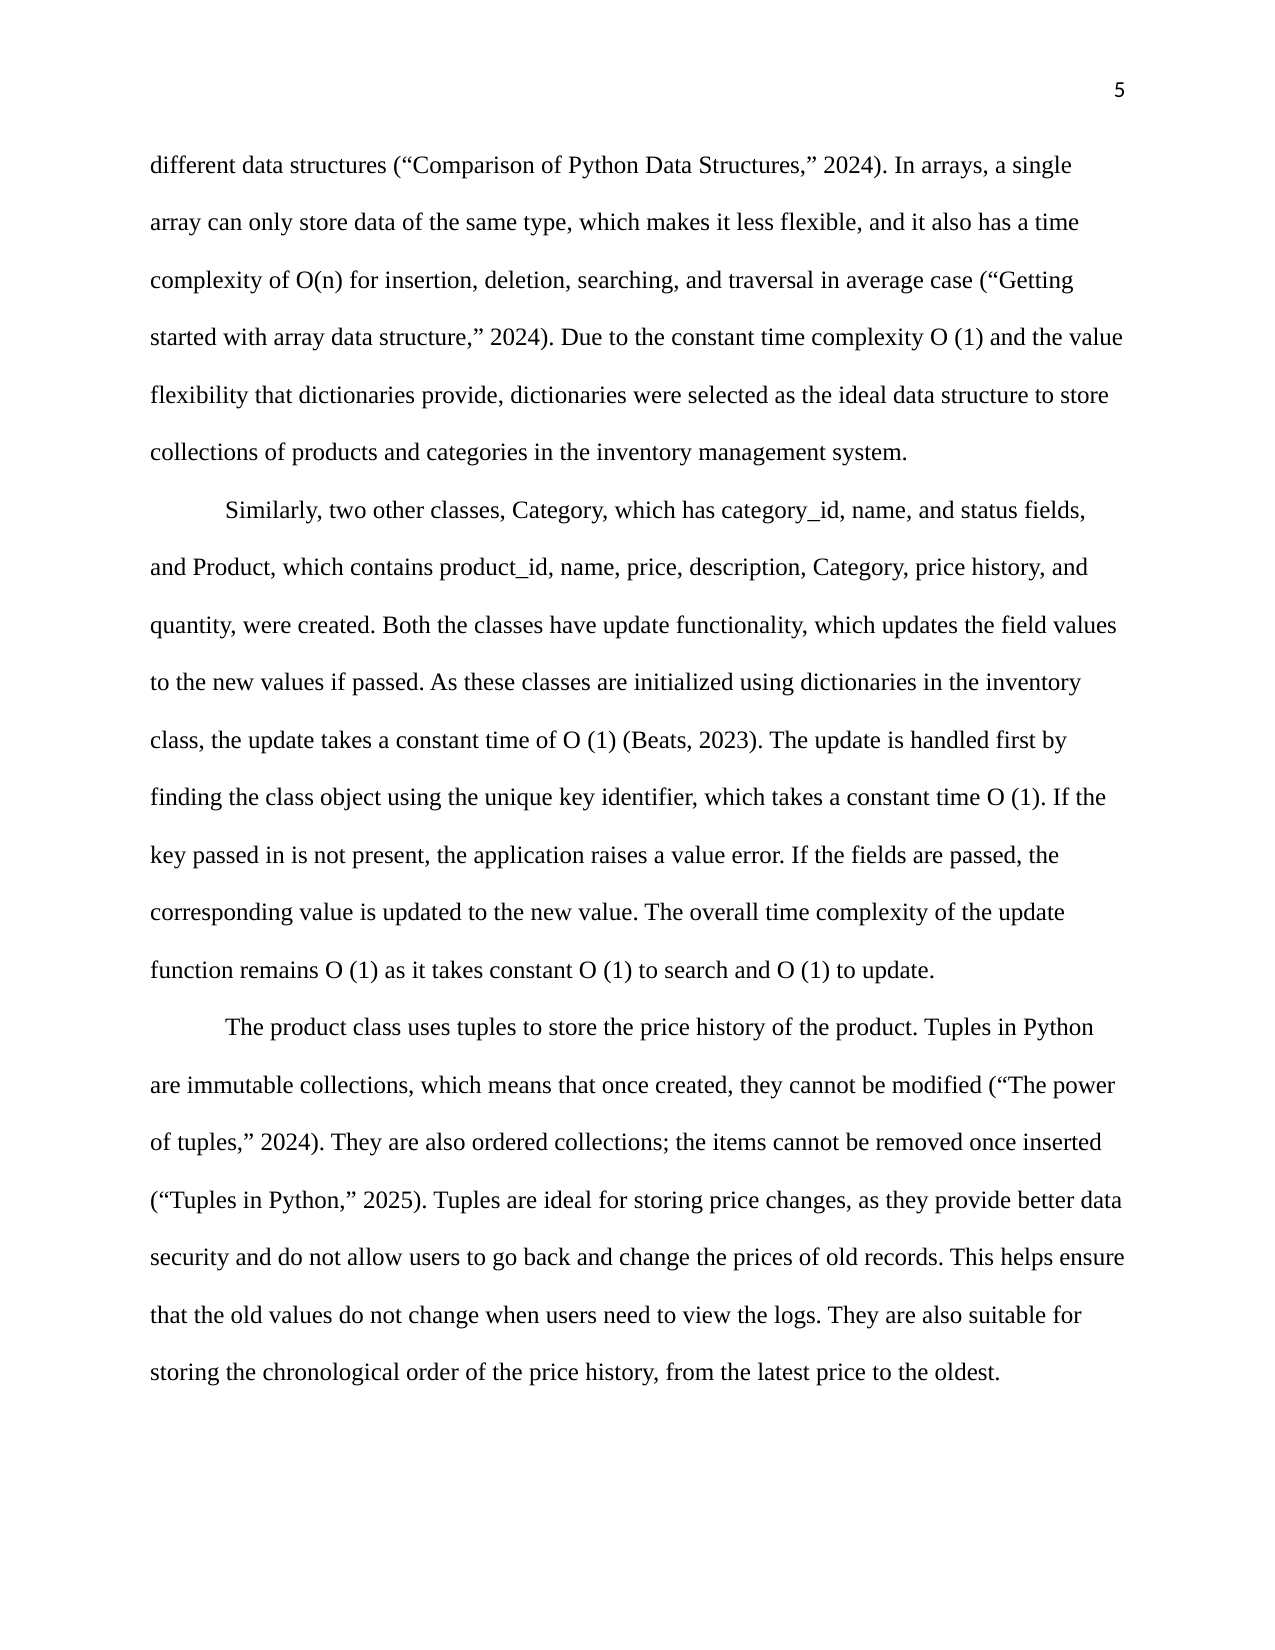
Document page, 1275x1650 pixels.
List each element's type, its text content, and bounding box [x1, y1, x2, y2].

text Similarly, two other classes, Category, which has category_id, name, and status fields, and Product, which contains product_id, name, price, description, Category, price history, and quantity, were created. Both the classes have update functionality, which updates the field values to the new values if passed. As these classes are initialized using dictionaries in the inventory class, the update takes a constant time of O (1) (Beats, 2023). The update is handled first by finding the class object using the unique key identifier, which takes a constant time O (1). If the key passed in is not present, the application raises a value error. If the fields are passed, the corresponding value is updated to the new value. The overall time complexity of the update function remains O (1) as it takes constant O (1) to search and O (1) to update. [150, 495, 1125, 984]
text The product class uses tuples to store the price history of the product. Tuples in Python are immutable collections, which means that once created, they cannot be modified (“The power of tuples,” 2024). They are also ordered collections; the items cannot be removed once inserted (“Tuples in Python,” 2025). Tuples are ideal for storing price changes, as they provide better data security and do not allow users to go back and change the prices of old records. This helps ensure that the old values do not change when users need to view the logs. They are also suitable for storing the chronological order of the price history, from the latest price to the oldest. [150, 1012, 1125, 1386]
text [150, 150, 1125, 466]
